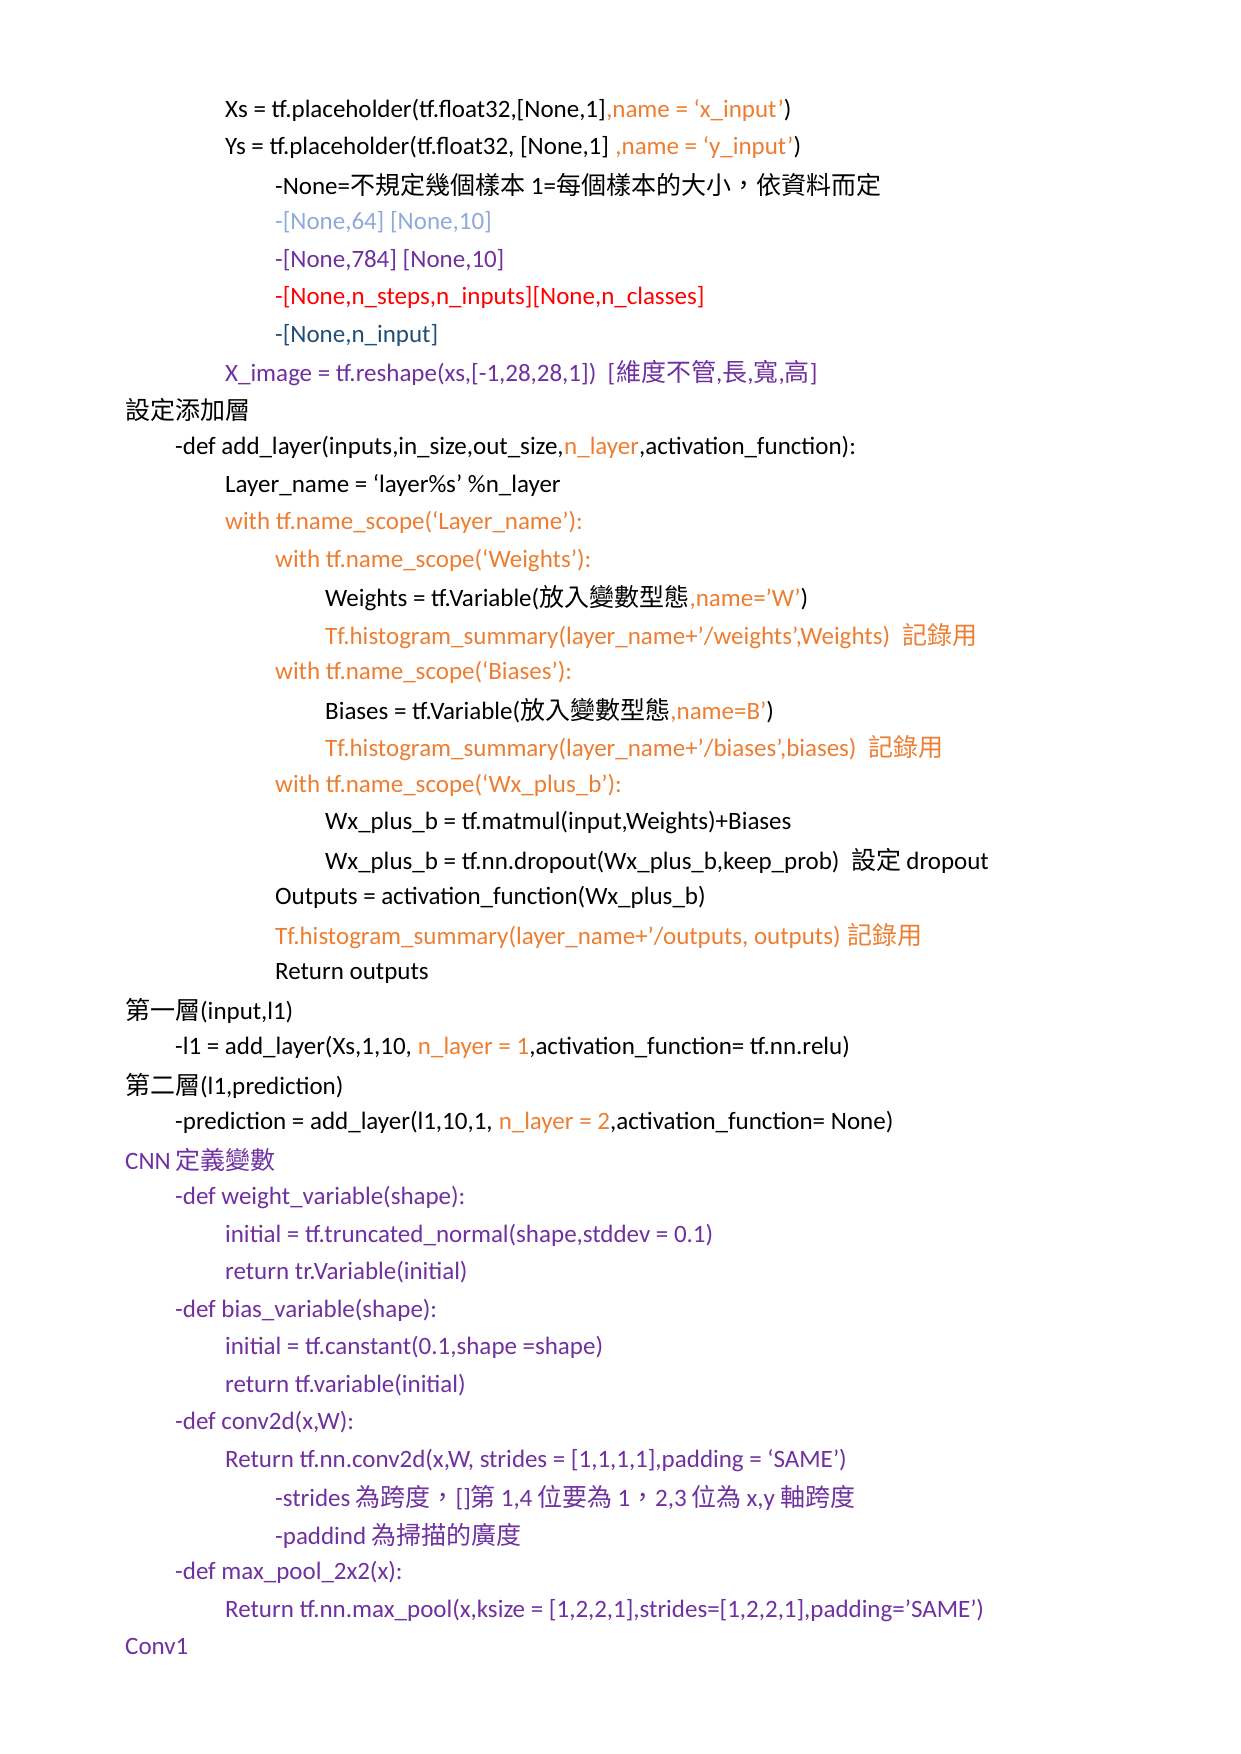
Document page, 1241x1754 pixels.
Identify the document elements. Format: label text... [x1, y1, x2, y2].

text -def weight_variable(shape): [75, 1177, 1165, 1214]
list with tf.name_scope(‘Biases’): [225, 652, 1165, 689]
list Tf.histogram_summary(layer_name+’/biases’,biases) 記錄用 [275, 727, 1165, 764]
text initial = tf.canstant(0.1,shape =shape) [75, 1327, 1165, 1364]
list Wx_plus_b = tf.matmul(input,Weights)+Biases [275, 802, 1165, 839]
list 設定添加層 [125, 389, 1165, 427]
text -l1 = add_layer(Xs,1,10, n_layer = 1,activation_function= tf.nn.relu) [75, 1027, 1165, 1064]
text 第二層(l1,prediction) [75, 1064, 1165, 1102]
text Return tf.nn.conv2d(x,W, strides = [1,1,1,1],padding = ‘SAME’) [75, 1439, 1165, 1477]
list Xs = tf.placeholder(tf.float32,[None,1],name = ‘x_input’) [175, 89, 1165, 127]
list -None=不規定幾個樣本 1=每個樣本的大小，依資料而定 [225, 164, 1165, 202]
list -[None,n_input] [225, 314, 1165, 352]
list -[None,n_steps,n_inputs][None,n_classes] [225, 277, 1165, 314]
text 第一層(input,l1) [75, 989, 1165, 1027]
text return tf.variable(initial) [75, 1364, 1165, 1402]
text CNN定義變數 [75, 1139, 1165, 1177]
text -prediction = add_layer(l1,10,1, n_layer = 2,activation_function= None) [75, 1102, 1165, 1139]
text X_image = tf.reshape(xs,[-1,28,28,1]) [維度不管,長,寬,高] [75, 352, 1165, 389]
list Layer_name = ‘layer%s’ %n_layer [125, 464, 1165, 502]
text Conv1 [75, 1627, 1165, 1664]
list Outputs = activation_function(Wx_plus_b) [225, 877, 1165, 914]
list -def add_layer(inputs,in_size,out_size,n_layer,activation_function): [125, 427, 1165, 464]
text -paddind為掃描的廣度 [75, 1514, 1165, 1552]
list Biases = tf.Variable(放入變數型態,name=B’) [275, 689, 1165, 727]
list -[None,64] [None,10] [225, 202, 1165, 239]
list with tf.name_scope(‘Layer_name’): [125, 502, 1165, 539]
list Ys = tf.placeholder(tf.float32, [None,1] ,name = ‘y_input’) [175, 127, 1165, 164]
list -[None,784] [None,10] [225, 239, 1165, 277]
text Return tf.nn.max_pool(x,ksize = [1,2,2,1],strides=[1,2,2,1],padding=’SAME’) [75, 1589, 1165, 1627]
list Return outputs [225, 952, 1165, 989]
list Weights = tf.Variable(放入變數型態,name=’W’) [275, 577, 1165, 614]
text -def bias_variable(shape): [75, 1289, 1165, 1327]
list with tf.name_scope(‘Weights’): [125, 539, 1165, 577]
text return tr.Variable(initial) [175, 1252, 1165, 1289]
list Tf.histogram_summary(layer_name+’/weights’,Weights) 記錄用 [275, 614, 1165, 652]
list with tf.name_scope(‘Wx_plus_b’): [225, 764, 1165, 802]
text -def max_pool_2x2(x): [75, 1552, 1165, 1589]
text initial = tf.truncated_normal(shape,stddev = 0.1) [75, 1214, 1165, 1252]
text Tf.histogram_summary(layer_name+’/outputs, outputs) 記錄用 [225, 914, 1165, 952]
text -strides為跨度，[]第1,4位要為1，2,3位為x,y軸跨度 [75, 1477, 1165, 1514]
list Wx_plus_b = tf.nn.dropout(Wx_plus_b,keep_prob) 設定dropout [275, 839, 1165, 877]
text -def conv2d(x,W): [75, 1402, 1165, 1439]
